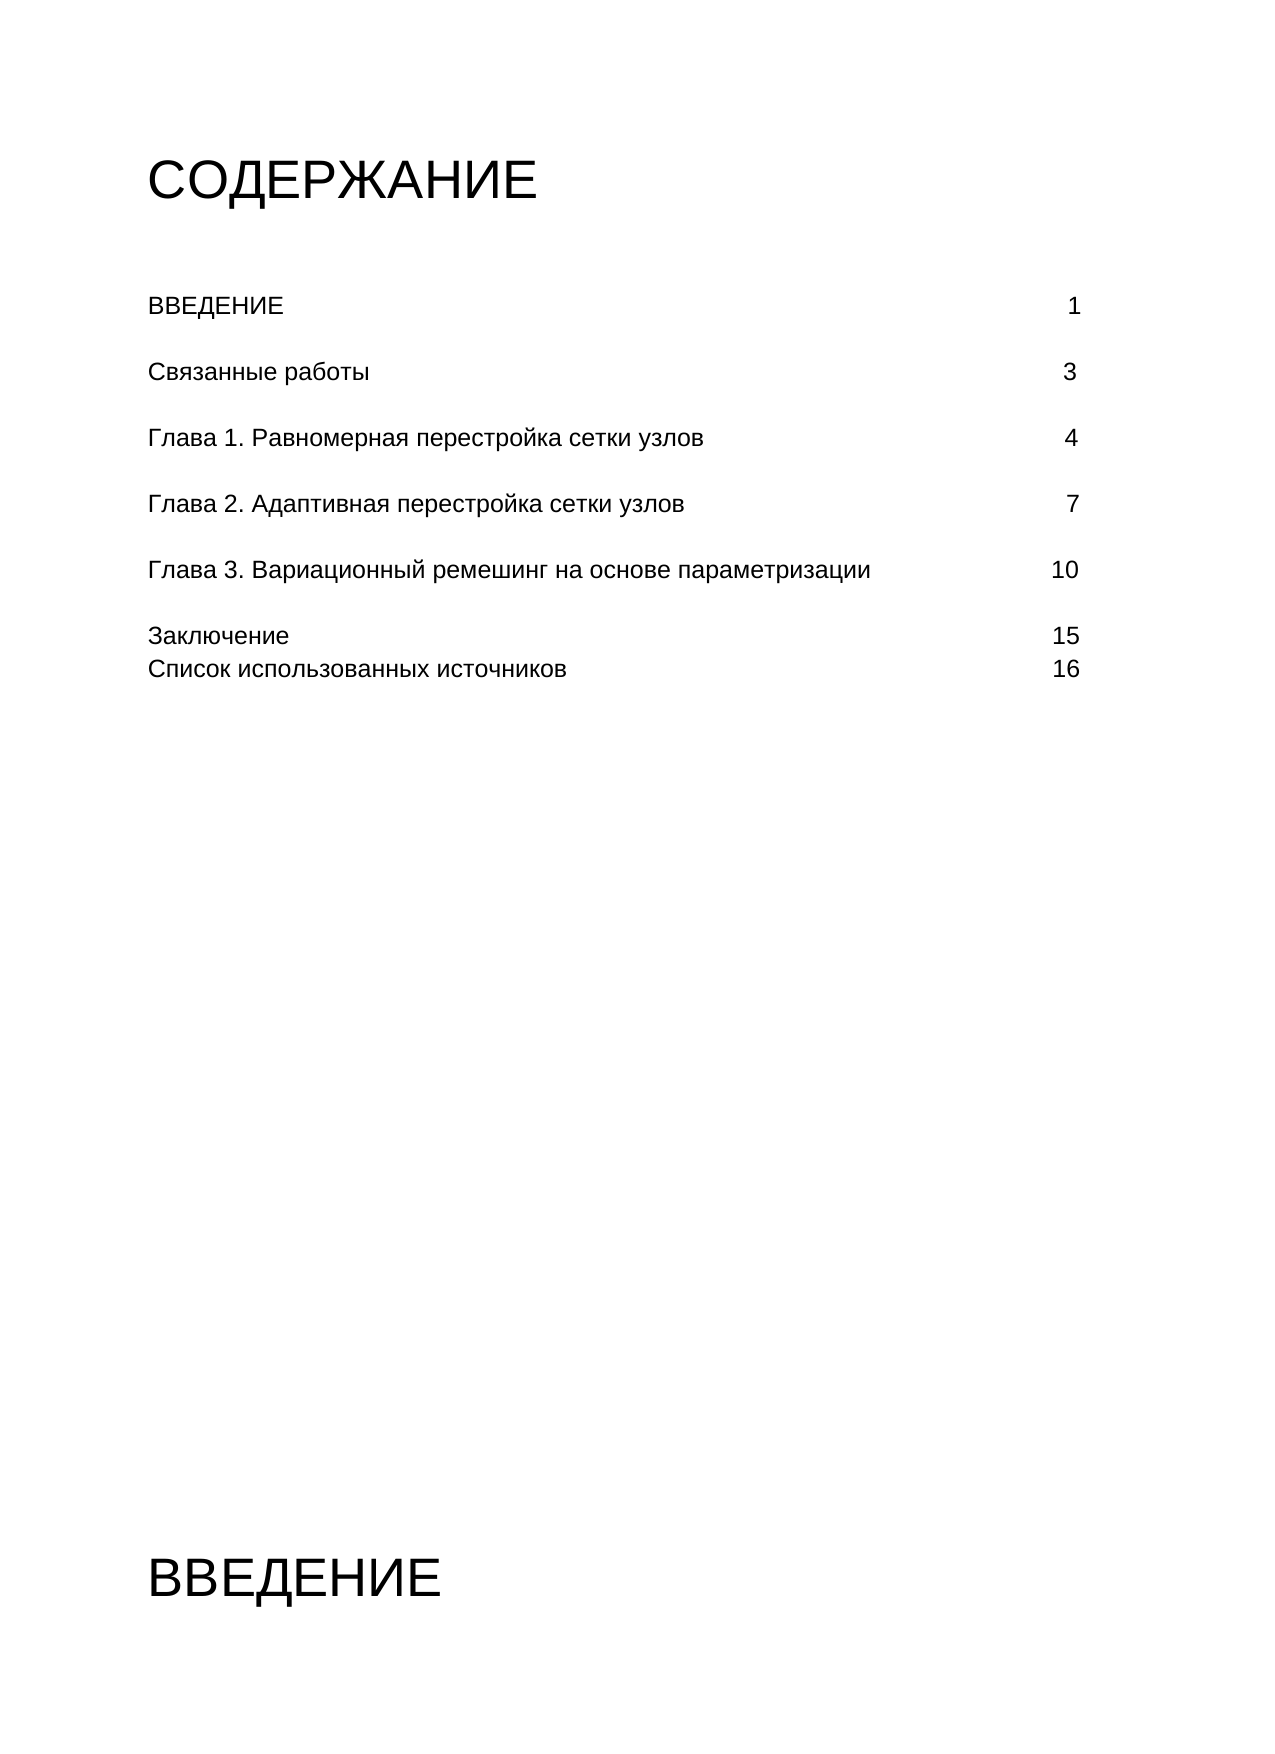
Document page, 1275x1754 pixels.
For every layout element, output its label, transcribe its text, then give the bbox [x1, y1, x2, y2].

text ВВЕДЕНИЕ 1 [118, 291, 1167, 319]
text Глава 2. Адаптивная перестройка сетки узлов 7 [118, 489, 1167, 518]
text Глава 3. Вариационный ремешинг на основе параметризации 10 [118, 555, 1167, 584]
text ВВЕДЕНИЕ [118, 1546, 1167, 1608]
text Глава 1. Равномерная перестройка сетки узлов 4 [118, 423, 1167, 452]
text Заключение 15 [118, 621, 1167, 650]
text Список использованных источников 16 [118, 654, 1167, 683]
text СОДЕРЖАНИЕ [118, 148, 1167, 210]
text Связанные работы 3 [118, 357, 1167, 386]
